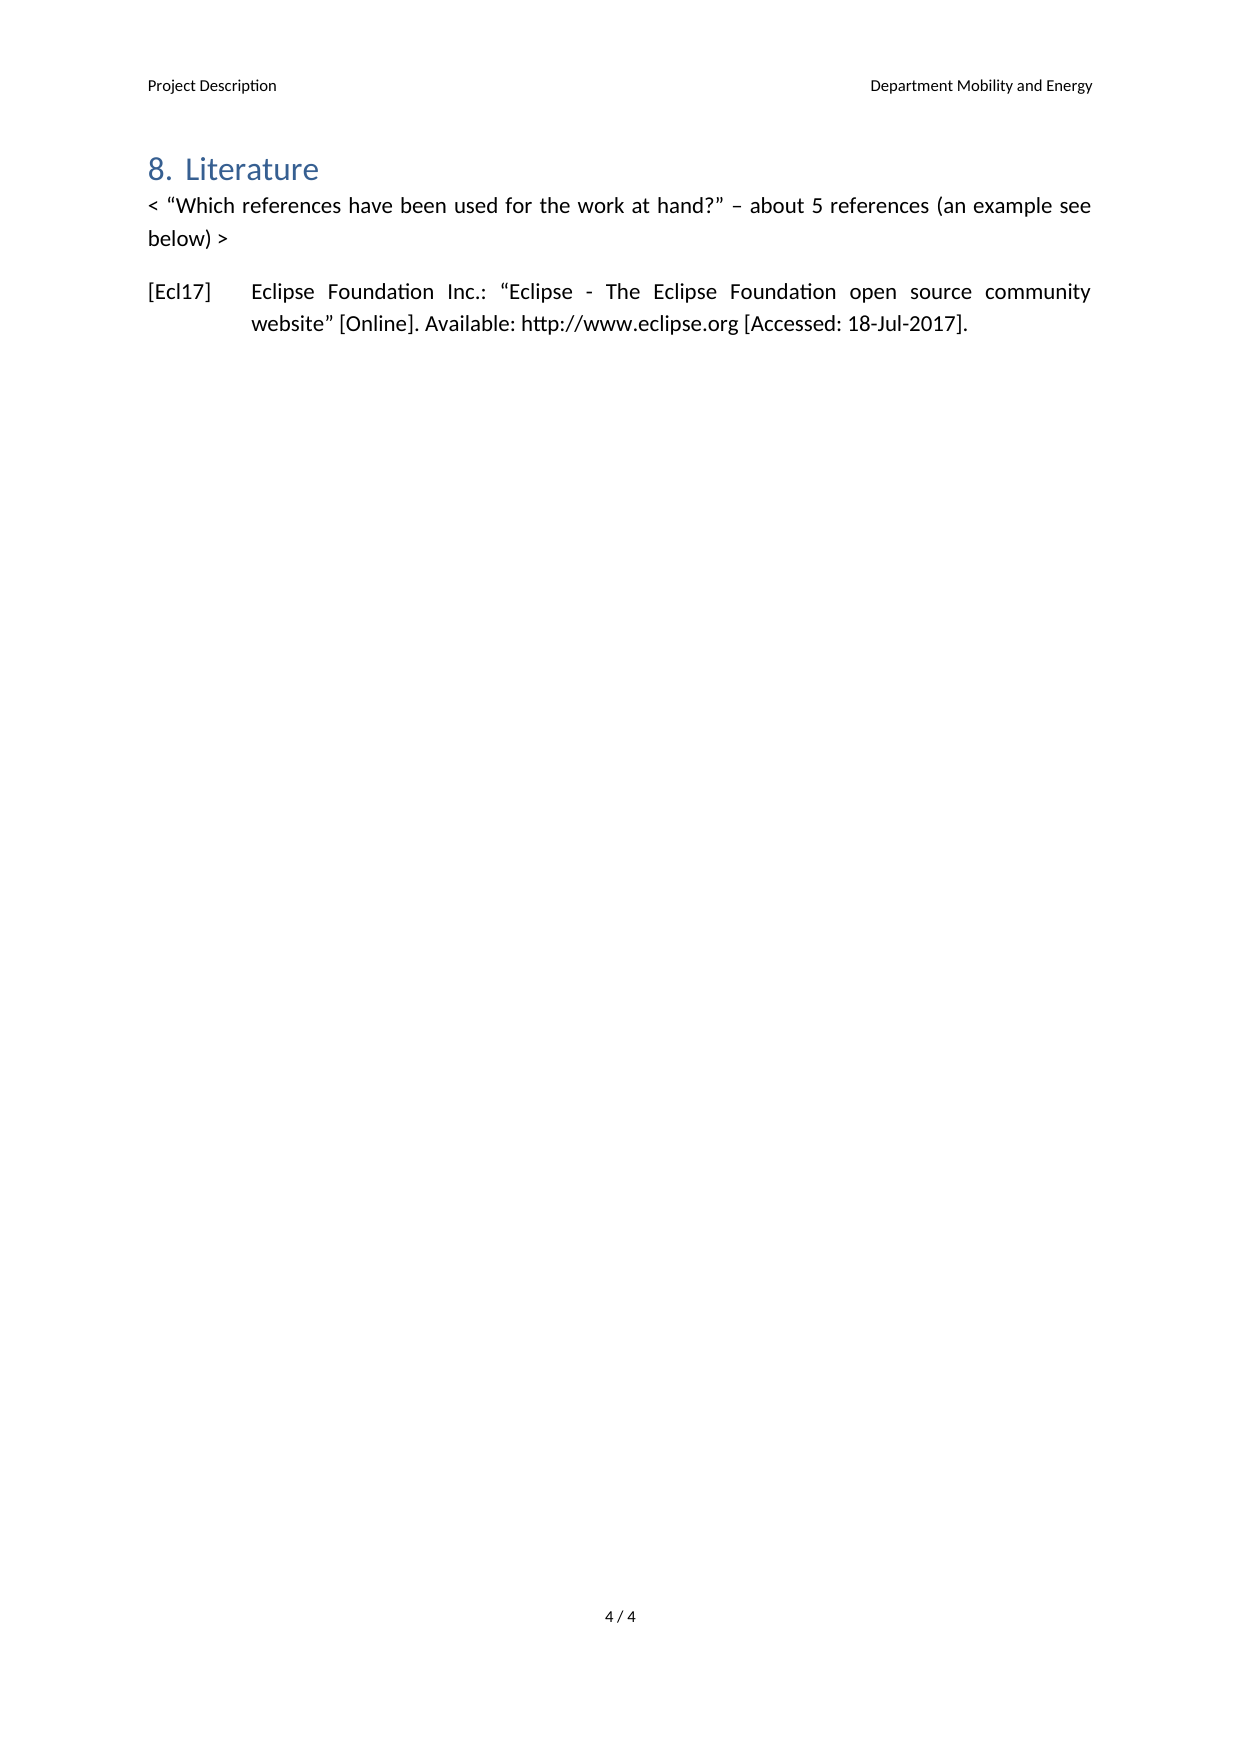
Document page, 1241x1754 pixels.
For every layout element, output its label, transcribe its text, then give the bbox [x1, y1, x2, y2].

subtitle Literature [148, 148, 1093, 188]
text < “Which references have been used for the work at hand?” – about 5 references (an example see below) > [148, 192, 1093, 252]
text [Ecl17] Eclipse Foundation Inc.: “Eclipse - The Eclipse Foundation open source community website” [Online]. Available: http://www.eclipse.org [Accessed: 18-Jul-2017]. [148, 277, 1093, 337]
